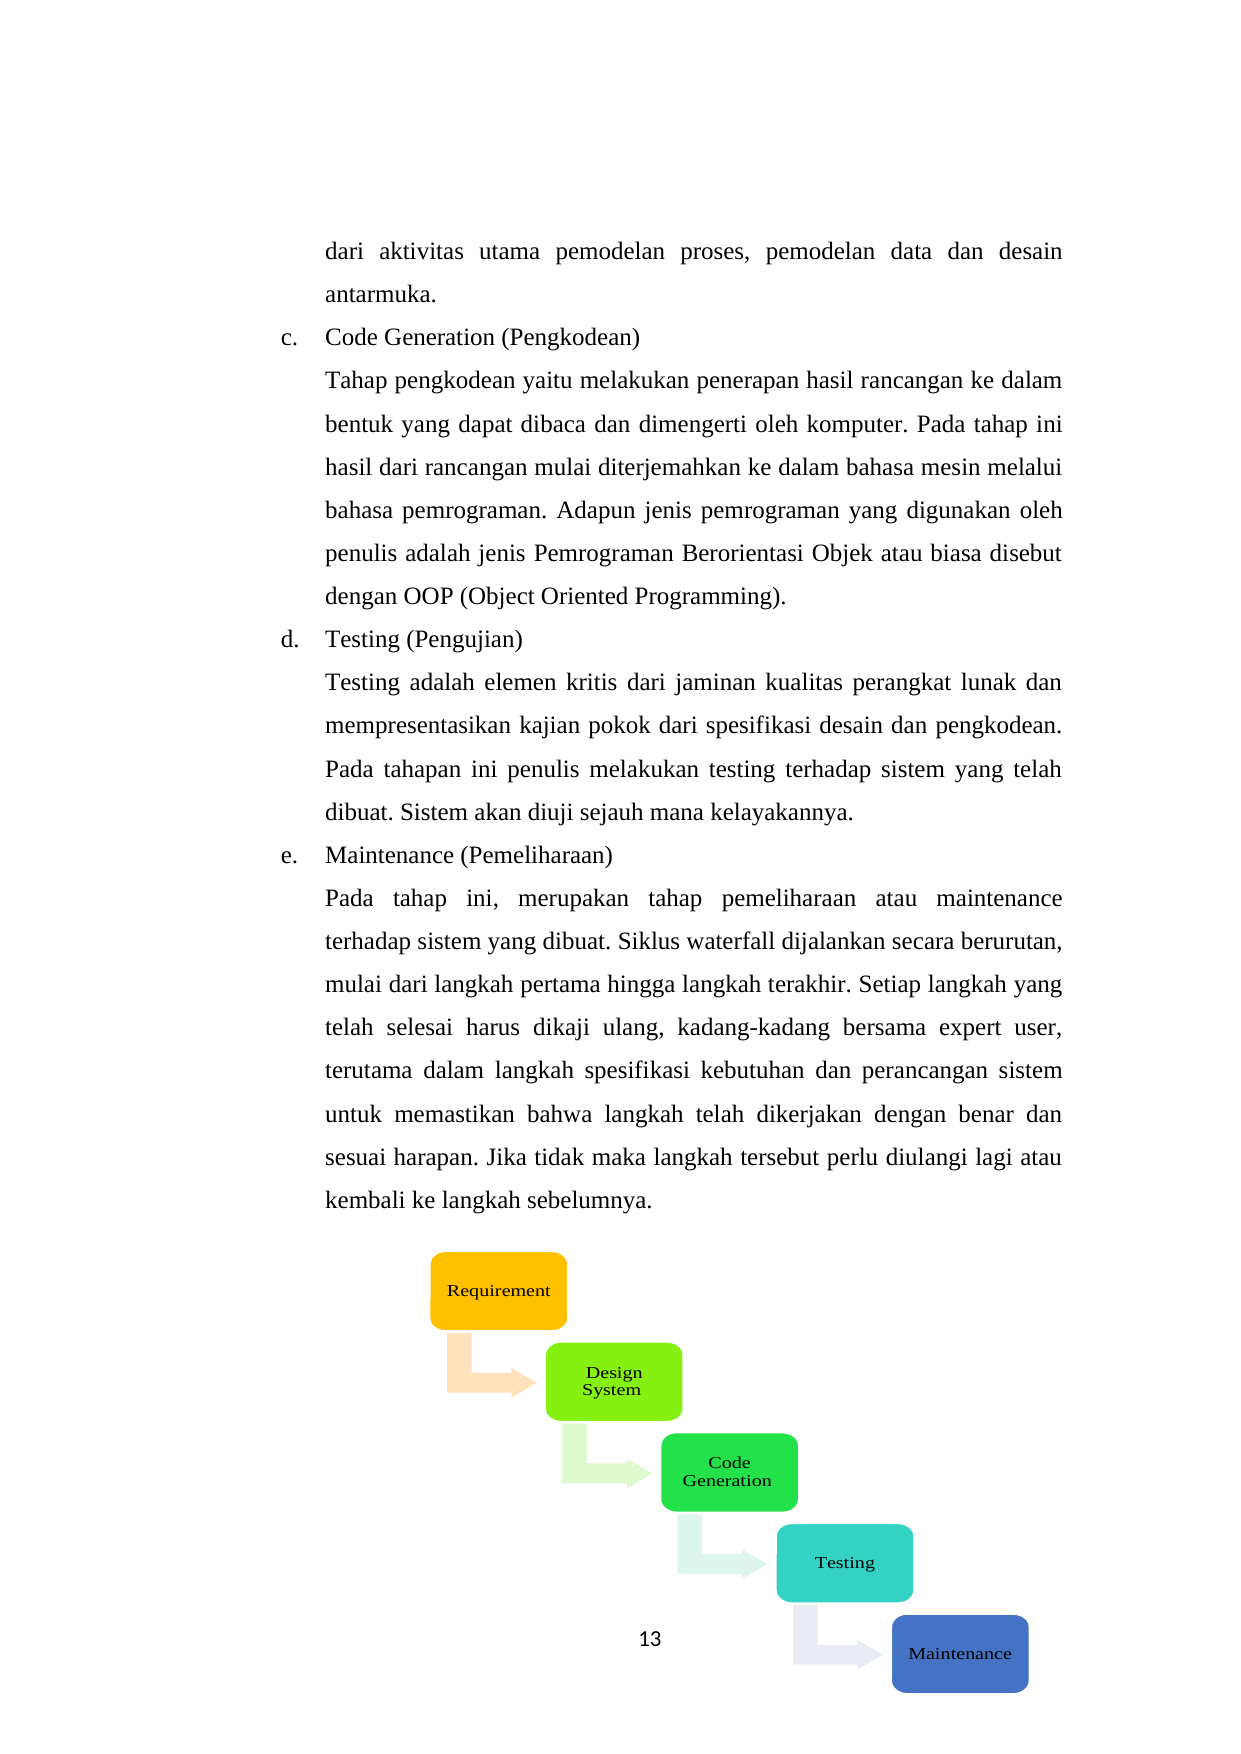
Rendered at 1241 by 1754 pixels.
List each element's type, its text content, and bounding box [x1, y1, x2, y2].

list Pada tahap ini, merupakan tahap pemeliharaan atau maintenance terhadap sistem yang dibuat. Siklus waterfall dijalankan secara berurutan, mulai dari langkah pertama hingga langkah terakhir. Setiap langkah yang telah selesai harus dikaji ulang, kadang-kadang bersama expert user, terutama dalam langkah spesifikasi kebutuhan dan perancangan sistem untuk memastikan bahwa langkah telah dikerjakan dengan benar dan sesuai harapan. Jika tidak maka langkah tersebut perlu diulangi lagi atau kembali ke langkah sebelumnya. [325, 883, 1063, 1214]
list Maintenance (Pemeliharaan) [281, 840, 1063, 869]
list Tahap pengkodean yaitu melakukan penerapan hasil rancangan ke dalam bentuk yang dapat dibaca dan dimengerti oleh komputer. Pada tahap ini hasil dari rancangan mulai diterjemahkan ke dalam bahasa mesin melalui bahasa pemrograman. Adapun jenis pemrograman yang digunakan oleh penulis adalah jenis Pemrograman Berorientasi Objek atau biasa disebut dengan OOP (Object Oriented Programming). [325, 366, 1063, 610]
list Testing adalah elemen kritis dari jaminan kualitas perangkat lunak dan mempresentasikan kajian pokok dari spesifikasi desain dan pengkodean. Pada tahapan ini penulis melakukan testing terhadap sistem yang telah dibuat. Sistem akan diuji sejauh mana kelayakannya. [325, 667, 1063, 826]
list Testing (Pengujian) [281, 624, 1063, 653]
list Code Generation (Pengkodean) [281, 322, 1063, 351]
